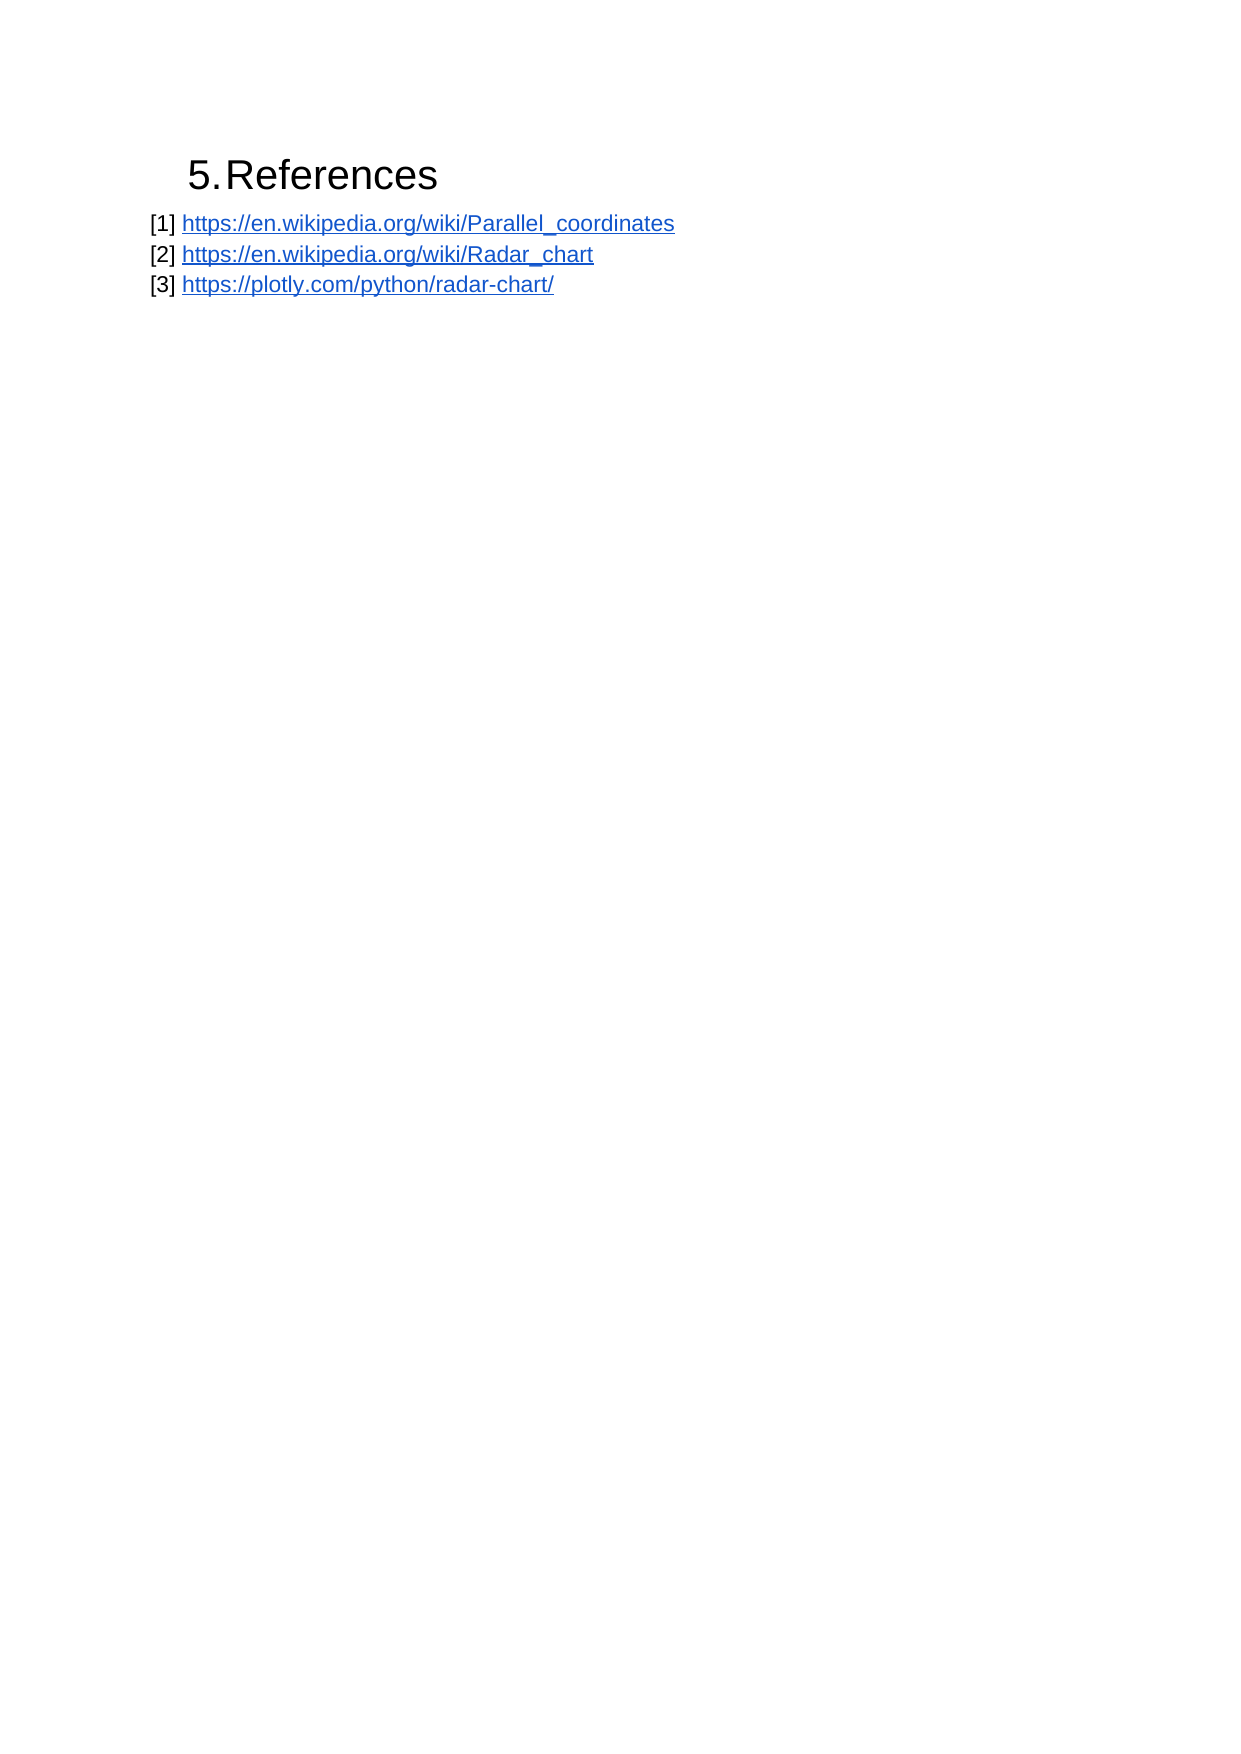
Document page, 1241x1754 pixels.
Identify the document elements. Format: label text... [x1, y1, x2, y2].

text [2] https://en.wikipedia.org/wiki/Radar_chart [150, 241, 1090, 267]
subtitle References [187, 150, 1090, 198]
text [3] https://plotly.com/python/radar-chart/ [150, 271, 1090, 297]
text [1] https://en.wikipedia.org/wiki/Parallel_coordinates [150, 210, 1090, 237]
